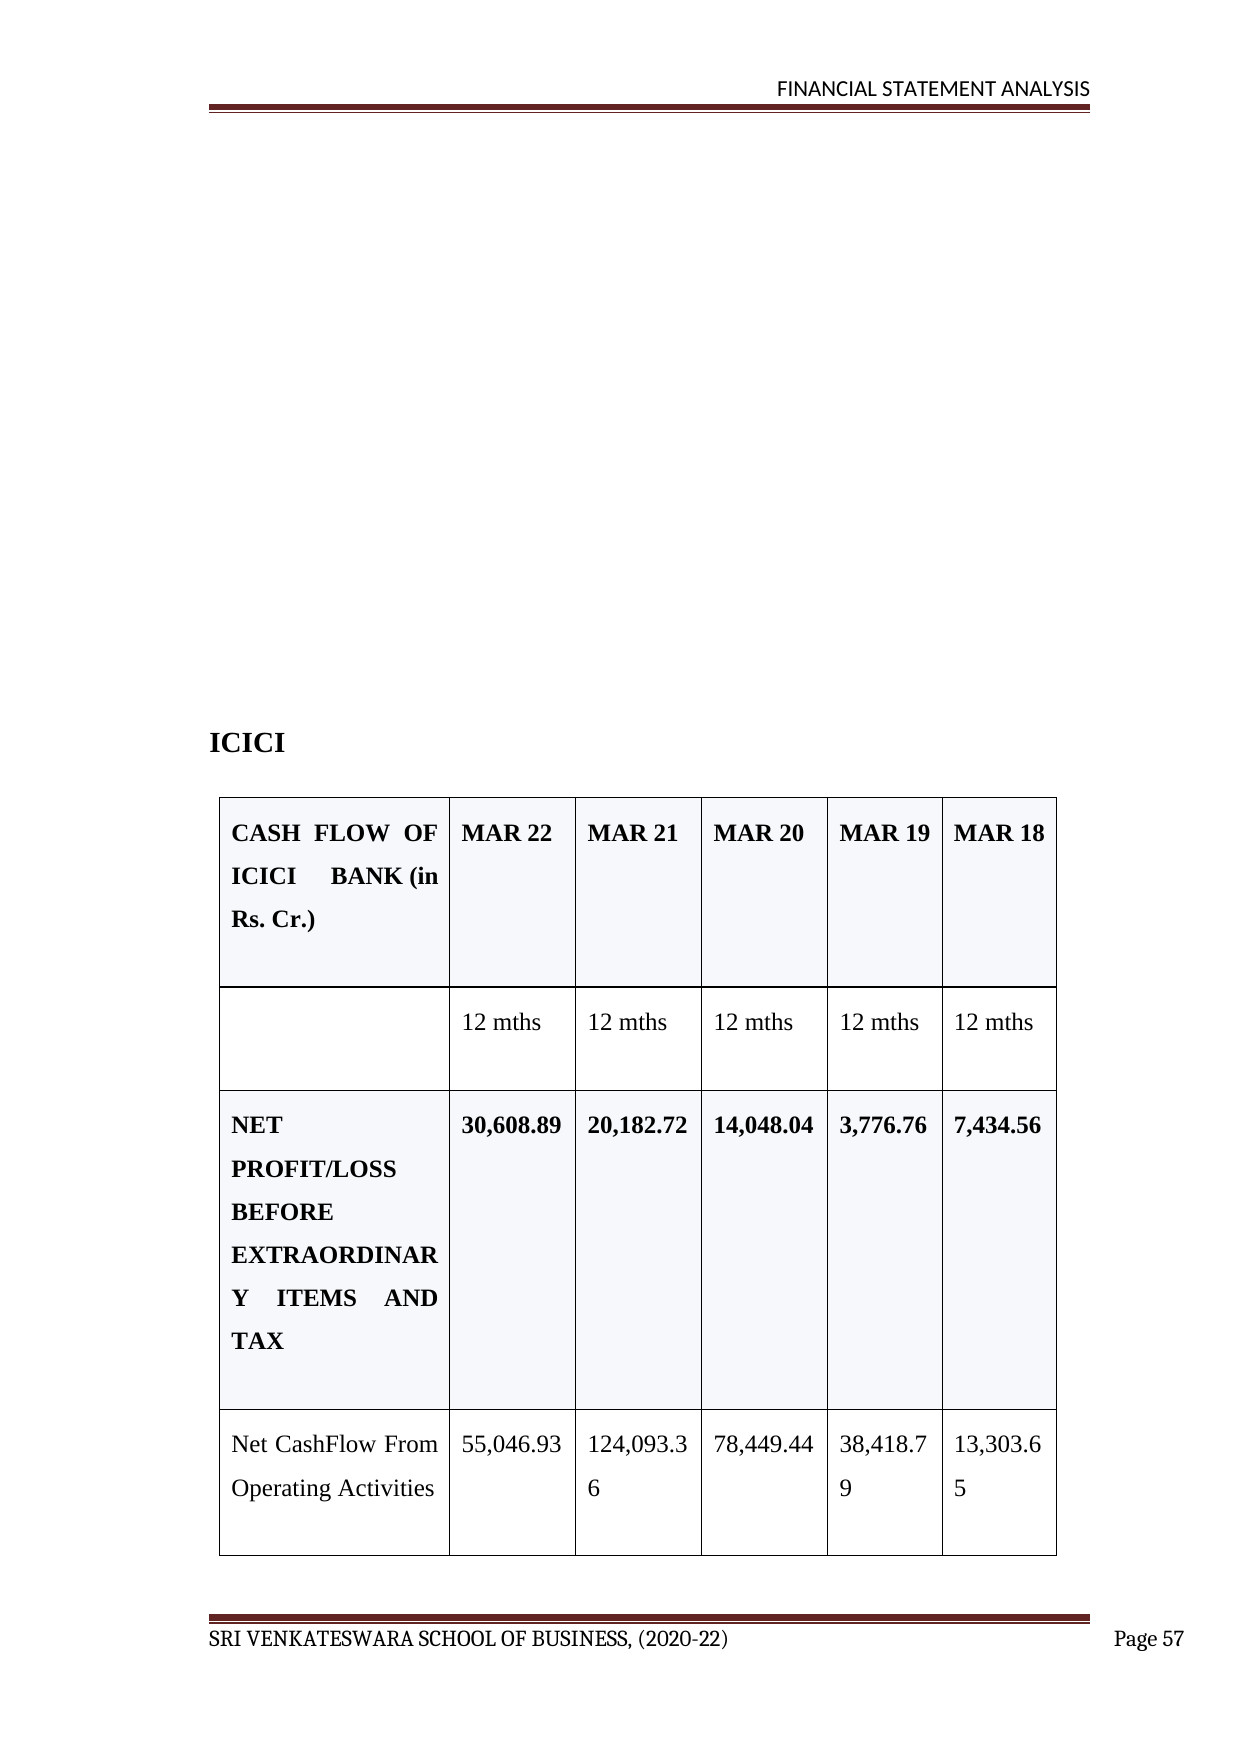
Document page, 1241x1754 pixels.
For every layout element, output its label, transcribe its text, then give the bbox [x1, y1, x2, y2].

table_cell [220, 988, 449, 1090]
table_cell 13,303.65 [943, 1410, 1056, 1555]
table_header MAR 18 [943, 798, 1056, 986]
table_cell 3,776.76 [828, 1091, 942, 1409]
table_header MAR 19 [828, 798, 942, 986]
table_header CASH FLOW OF ICICI BANK (in Rs. Cr.) [220, 798, 449, 986]
table_header MAR 22 [450, 798, 575, 986]
table_cell 12 mths [702, 988, 827, 1090]
table_cell Net CashFlow From Operating Activities [220, 1410, 449, 1555]
table_cell 55,046.93 [450, 1410, 575, 1555]
table_cell 12 mths [943, 988, 1056, 1090]
table_cell 7,434.56 [943, 1091, 1056, 1409]
table_cell 124,093.36 [576, 1410, 701, 1555]
table_cell 12 mths [828, 988, 942, 1090]
table_cell 20,182.72 [576, 1091, 701, 1409]
table_cell NET PROFIT/LOSS BEFORE EXTRAORDINARY ITEMS AND TAX [220, 1091, 449, 1409]
table_header MAR 21 [576, 798, 701, 986]
table_header MAR 20 [702, 798, 827, 986]
table_cell 14,048.04 [702, 1091, 827, 1409]
table_cell 12 mths [576, 988, 701, 1090]
text ICICI [209, 726, 1090, 759]
table_cell 78,449.44 [702, 1410, 827, 1555]
table_cell 38,418.79 [828, 1410, 942, 1555]
table_cell 30,608.89 [450, 1091, 575, 1409]
table_cell 12 mths [450, 988, 575, 1090]
